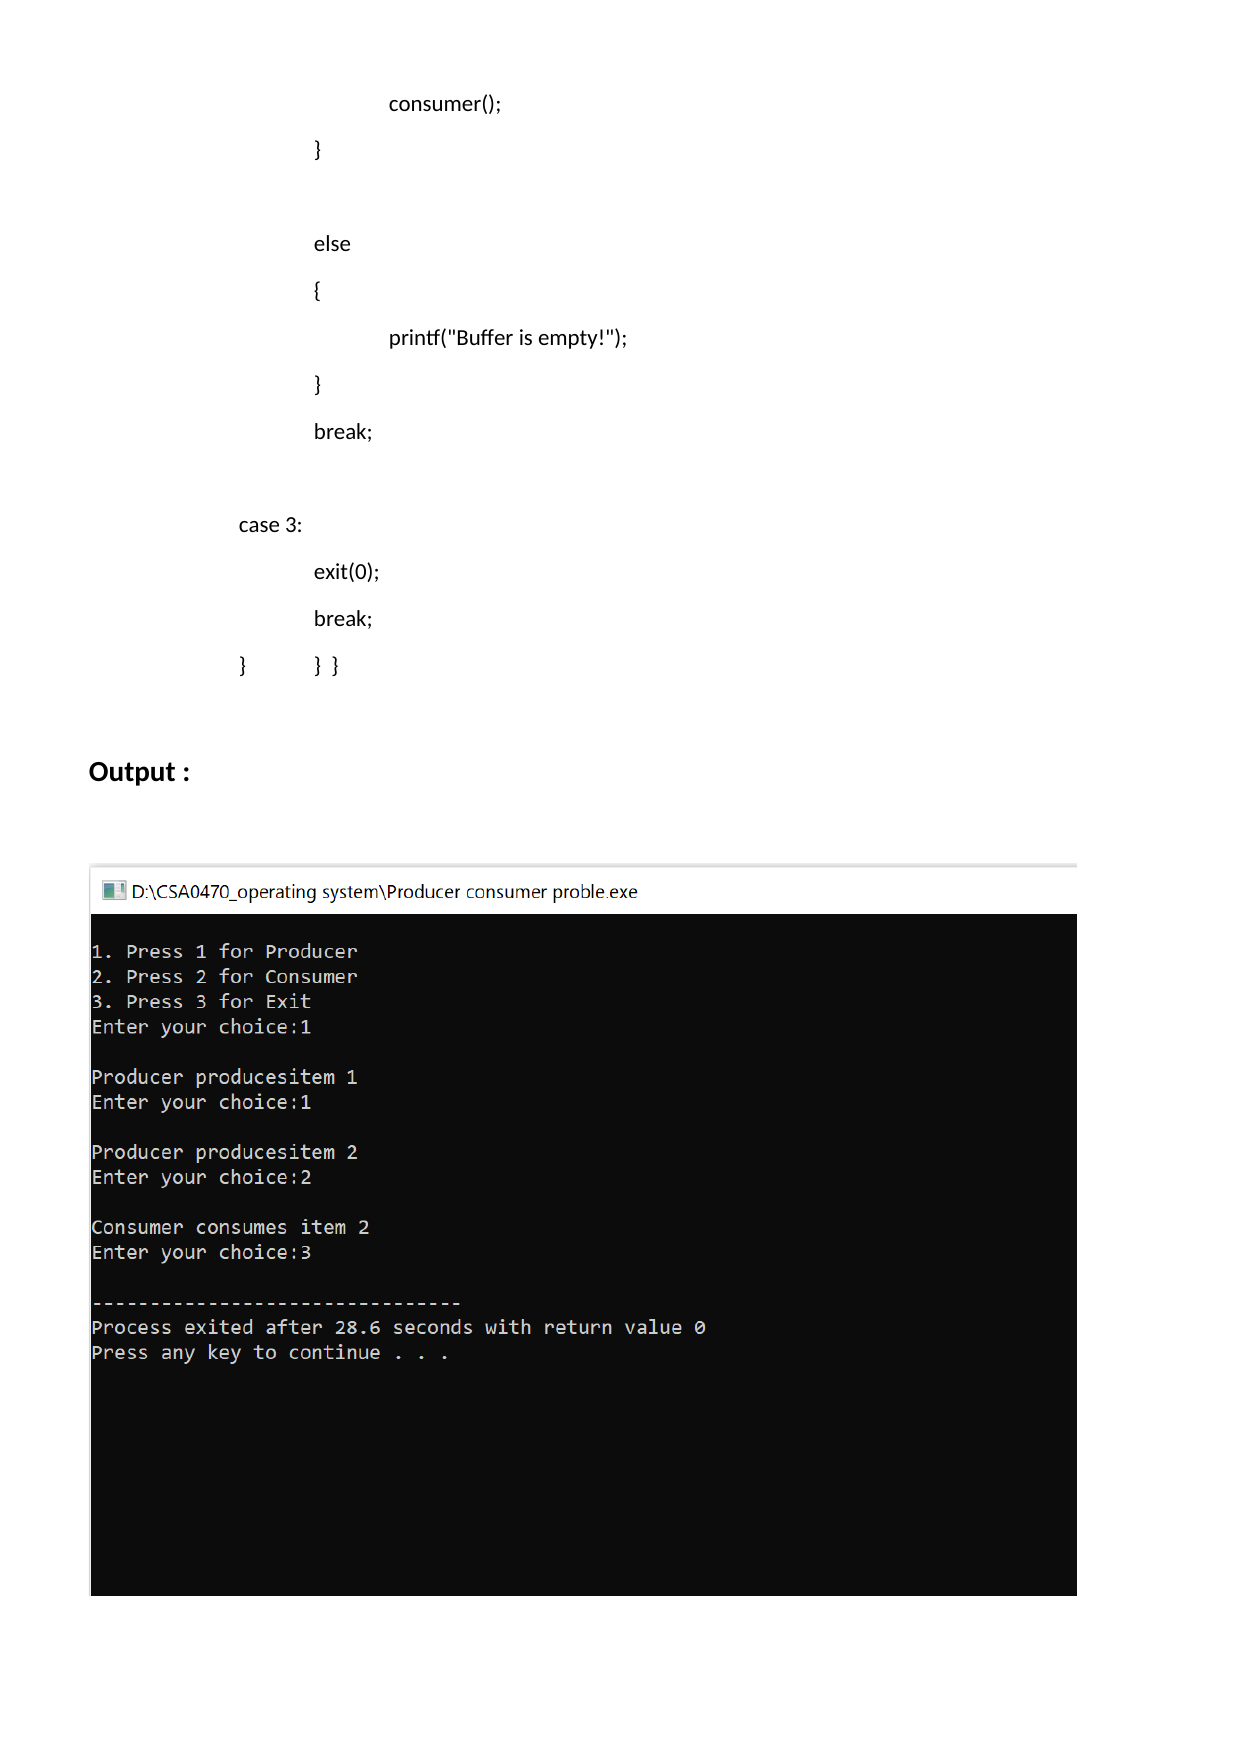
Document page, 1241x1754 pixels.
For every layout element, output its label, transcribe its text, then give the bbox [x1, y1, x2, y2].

text case 3: [89, 511, 1122, 538]
text printf("Buffer is empty!"); [89, 323, 1122, 351]
text } [89, 136, 1122, 163]
text } } } [89, 651, 1122, 679]
text exit(0); [89, 557, 1122, 585]
text consumer(); [89, 89, 1122, 117]
text } [89, 370, 1122, 398]
text break; [89, 604, 1122, 632]
text else [89, 229, 1122, 257]
picture [88, 863, 1077, 1596]
text { [89, 276, 1122, 304]
text Output : [89, 753, 1122, 789]
text break; [89, 417, 1122, 445]
